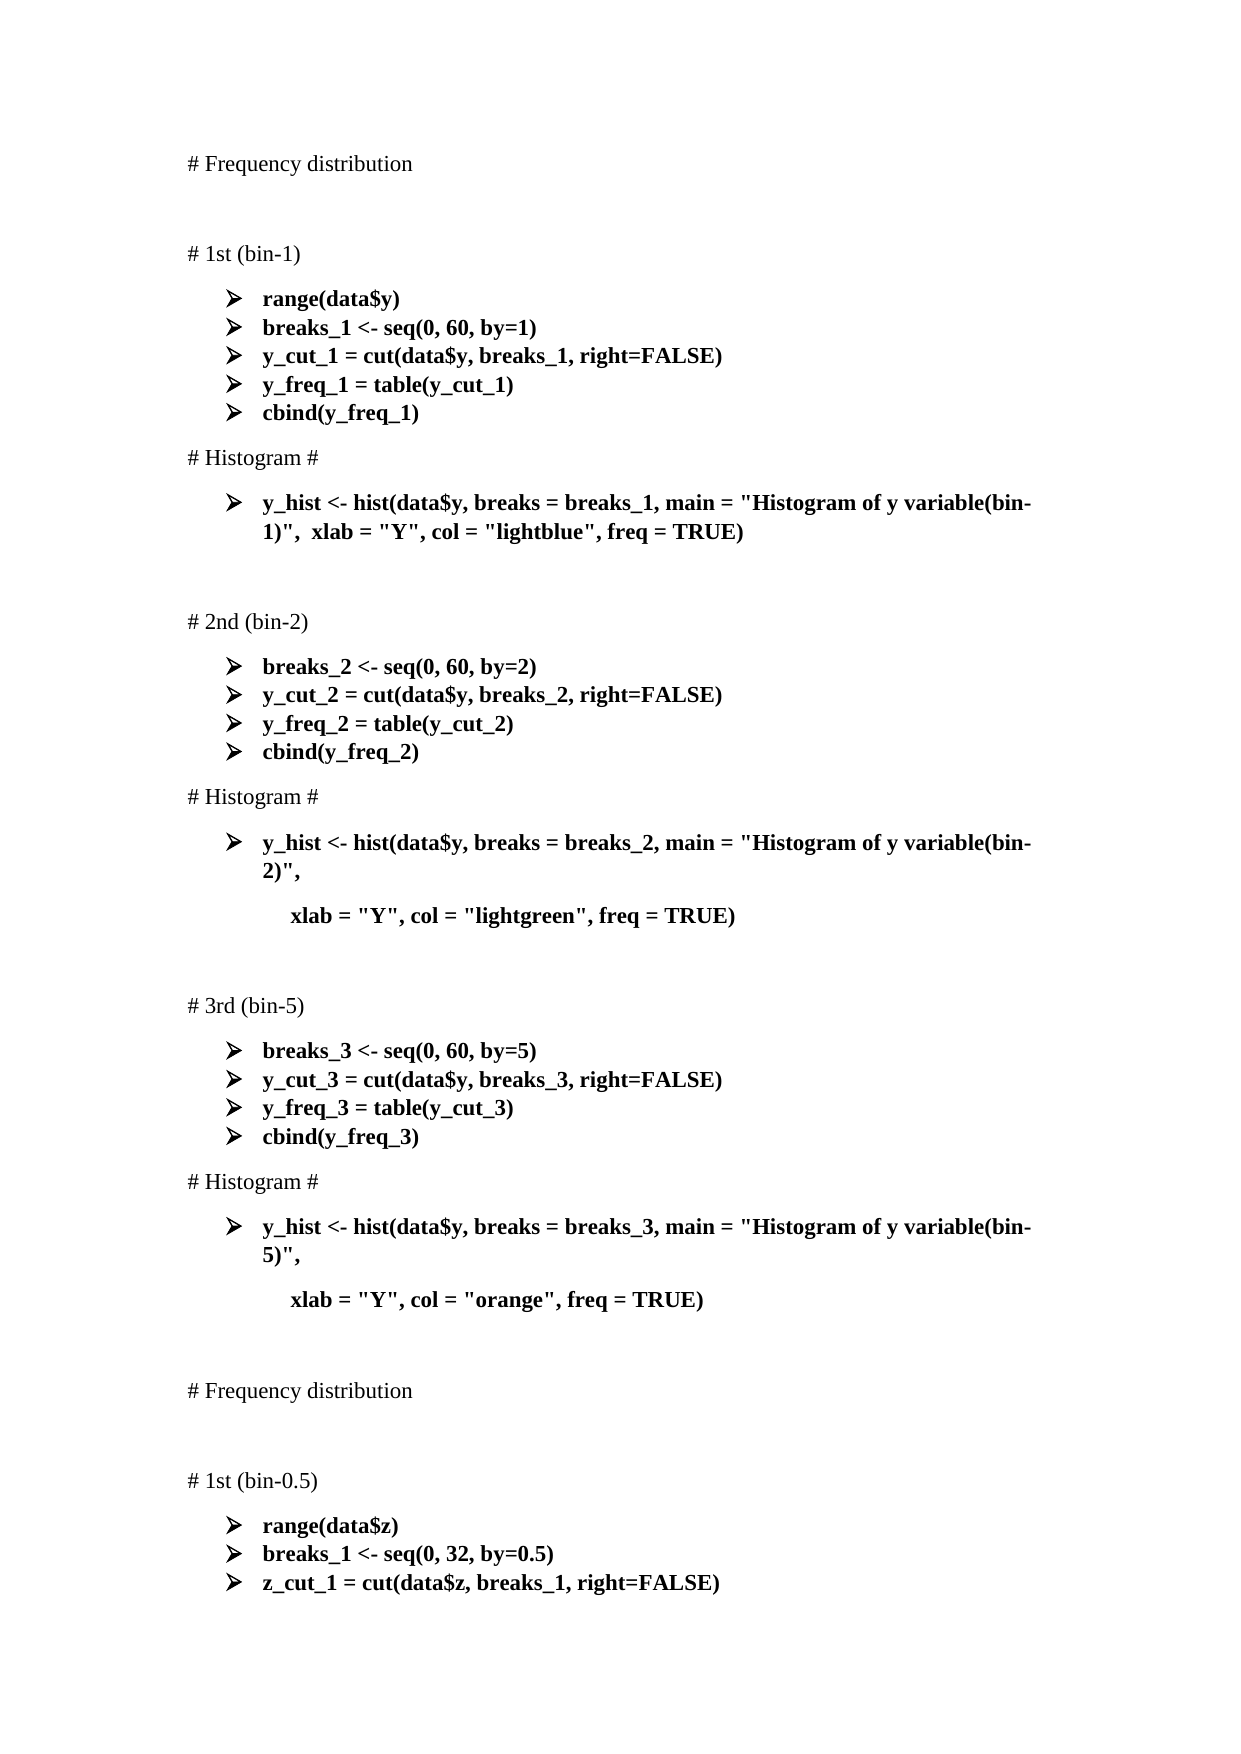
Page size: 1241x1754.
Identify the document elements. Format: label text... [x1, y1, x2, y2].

list cbind(y_freq_3) [225, 1123, 1053, 1149]
text # Frequency distribution [187, 1377, 1053, 1403]
text # 2nd (bin-2) [187, 608, 1053, 634]
list cbind(y_freq_1) [225, 399, 1053, 425]
list breaks_3 <- seq(0, 60, by=5) [225, 1037, 1053, 1064]
list y_hist <- hist(data$y, breaks = breaks_3, main = "Histogram of y variable(bin-5)", [225, 1213, 1053, 1268]
list breaks_2 <- seq(0, 60, by=2) [225, 653, 1053, 679]
text # 1st (bin-0.5) [187, 1467, 1053, 1493]
list z_cut_1 = cut(data$z, breaks_1, right=FALSE) [225, 1569, 1053, 1595]
text # Histogram # [187, 783, 1053, 810]
list y_freq_3 = table(y_cut_3) [225, 1094, 1053, 1121]
list range(data$y) [225, 285, 1053, 312]
list range(data$z) [225, 1512, 1053, 1538]
list y_cut_1 = cut(data$y, breaks_1, right=FALSE) [225, 342, 1053, 368]
text # Histogram # [187, 1168, 1053, 1194]
text # Histogram # [187, 444, 1053, 471]
list cbind(y_freq_2) [225, 738, 1053, 765]
text # 3rd (bin-5) [187, 992, 1053, 1019]
list breaks_1 <- seq(0, 32, by=0.5) [225, 1540, 1053, 1567]
list y_freq_2 = table(y_cut_2) [225, 710, 1053, 736]
list y_cut_3 = cut(data$y, breaks_3, right=FALSE) [225, 1066, 1053, 1092]
list y_hist <- hist(data$y, breaks = breaks_1, main = "Histogram of y variable(bin-1)", xlab = "Y", col = "lightblue", freq = TRUE) [225, 489, 1053, 544]
text # 1st (bin-1) [187, 240, 1053, 267]
text xlab = "Y", col = "orange", freq = TRUE) [187, 1286, 1053, 1313]
text # Frequency distribution [187, 150, 1053, 176]
text xlab = "Y", col = "lightgreen", freq = TRUE) [187, 902, 1053, 928]
list y_cut_2 = cut(data$y, breaks_2, right=FALSE) [225, 681, 1053, 708]
list y_hist <- hist(data$y, breaks = breaks_2, main = "Histogram of y variable(bin-2)", [225, 828, 1053, 883]
list y_freq_1 = table(y_cut_1) [225, 371, 1053, 397]
list breaks_1 <- seq(0, 60, by=1) [225, 314, 1053, 340]
